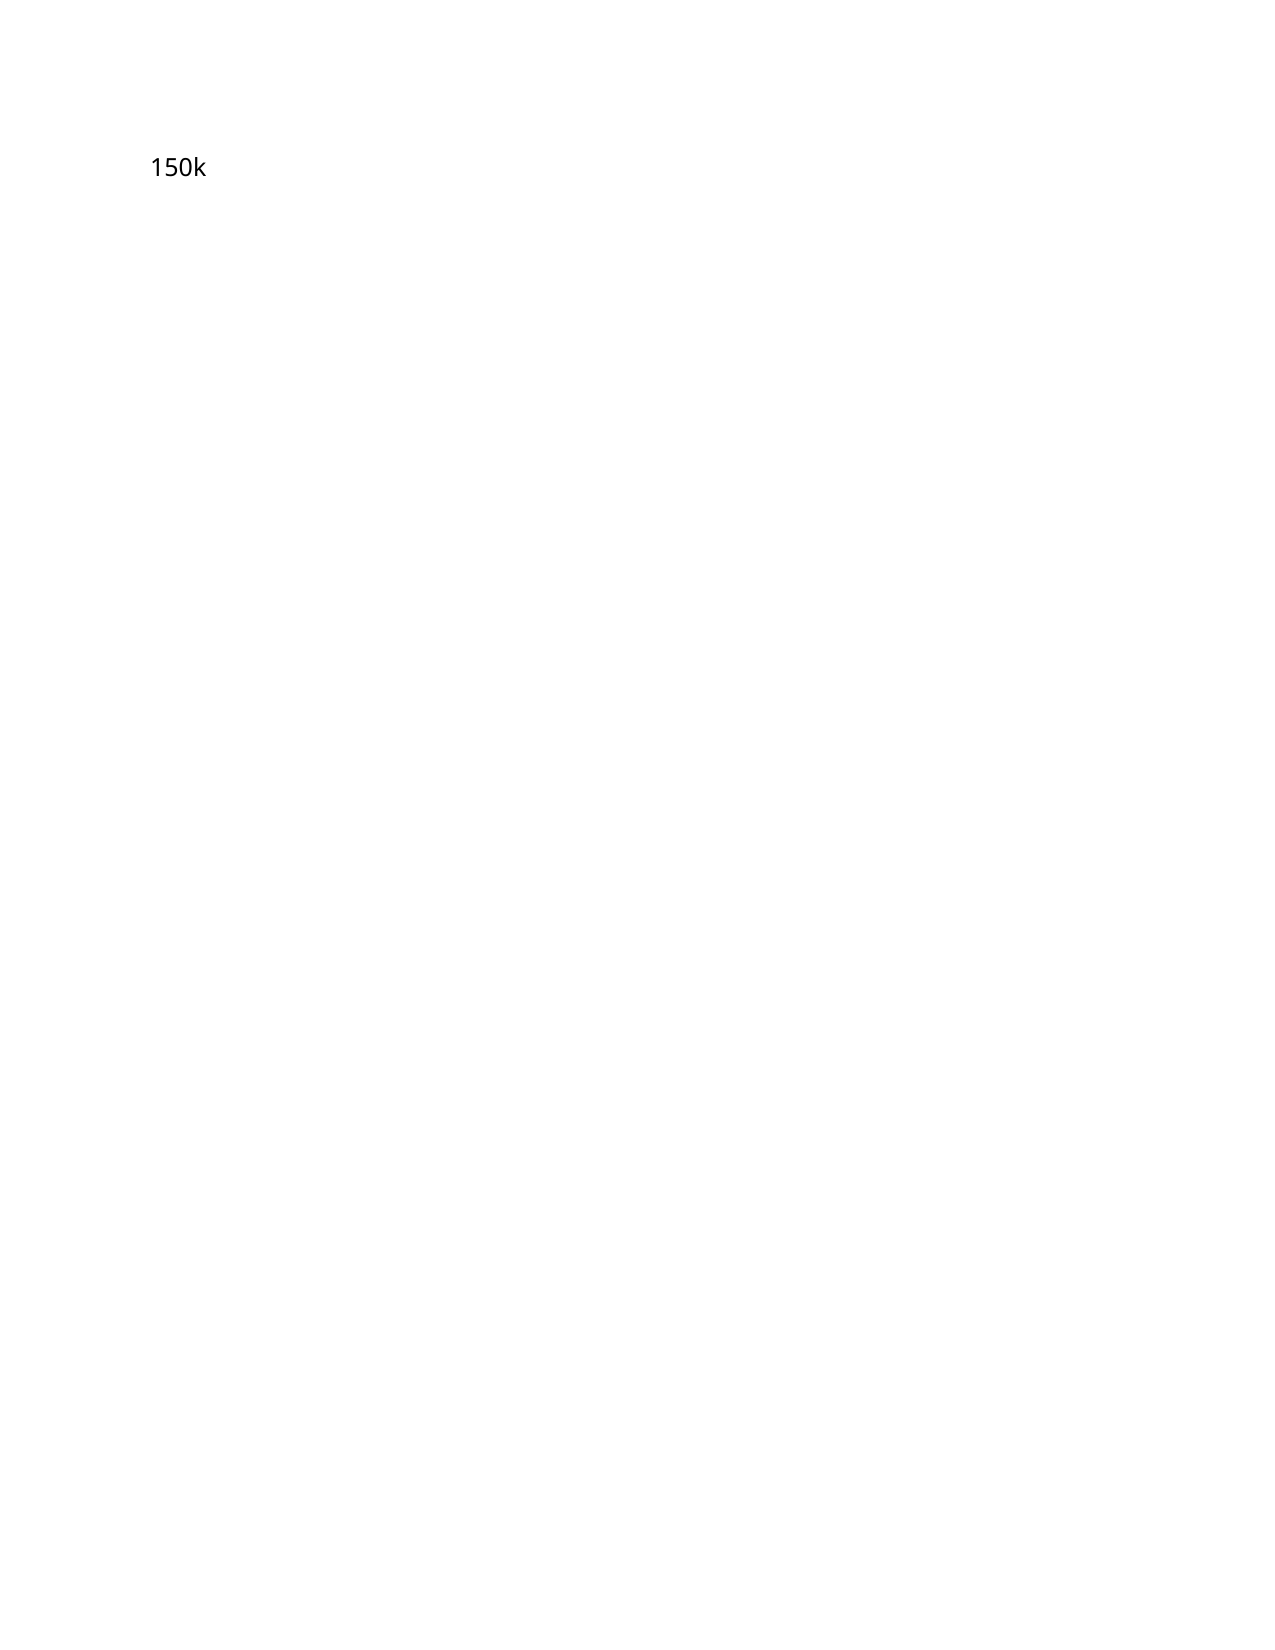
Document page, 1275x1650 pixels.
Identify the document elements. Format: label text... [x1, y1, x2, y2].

text 150k [150, 150, 1125, 184]
